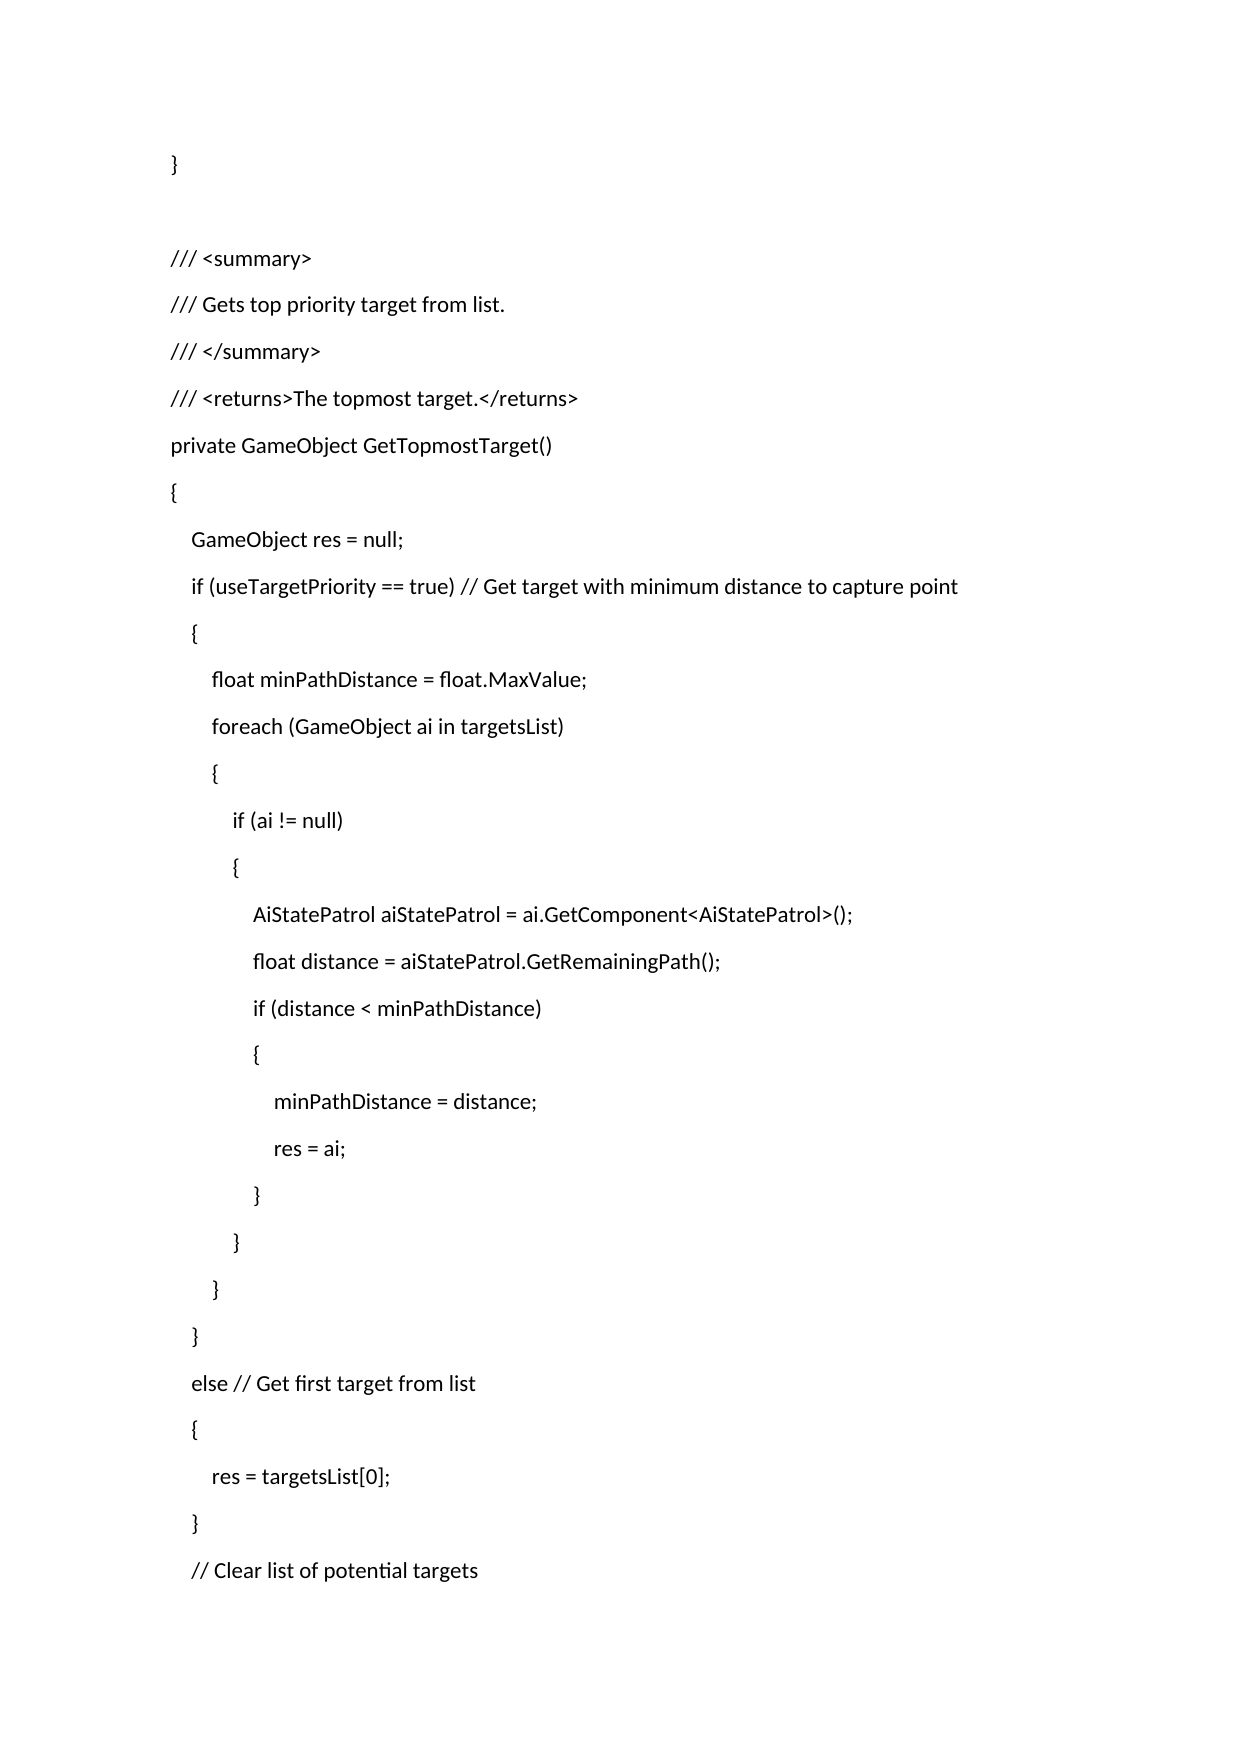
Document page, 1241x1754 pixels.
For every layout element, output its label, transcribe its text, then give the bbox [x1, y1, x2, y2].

text // Clear list of potential targets [150, 1556, 1090, 1584]
text float distance = aiStatePatrol.GetRemainingPath(); [150, 947, 1090, 975]
text { [150, 619, 1090, 647]
text } [150, 1322, 1090, 1350]
text { [150, 1416, 1090, 1444]
text { [150, 759, 1090, 787]
text if (ai != null) [150, 806, 1090, 834]
text } [150, 150, 1090, 178]
text } [150, 1275, 1090, 1303]
text minPathDistance = distance; [150, 1087, 1090, 1116]
text if (useTargetPriority == true) // Get target with minimum distance to capture point [150, 572, 1090, 600]
text } [150, 1509, 1090, 1537]
text if (distance < minPathDistance) [150, 994, 1090, 1022]
text } [150, 1181, 1090, 1209]
text /// </summary> [150, 337, 1090, 366]
text { [150, 478, 1090, 506]
text float minPathDistance = float.MaxValue; [150, 666, 1090, 694]
text /// <summary> [150, 244, 1090, 272]
text else // Get first target from list [150, 1369, 1090, 1397]
text } [150, 1228, 1090, 1256]
text { [150, 853, 1090, 881]
text /// Gets top priority target from list. [150, 291, 1090, 319]
text private GameObject GetTopmostTarget() [150, 431, 1090, 459]
text res = ai; [150, 1134, 1090, 1162]
text { [150, 1041, 1090, 1069]
text AiStatePatrol aiStatePatrol = ai.GetComponent<AiStatePatrol>(); [150, 900, 1090, 928]
text foreach (GameObject ai in targetsList) [150, 712, 1090, 741]
text GameObject res = null; [150, 525, 1090, 553]
text res = targetsList[0]; [150, 1462, 1090, 1491]
text /// <returns>The topmost target.</returns> [150, 384, 1090, 412]
